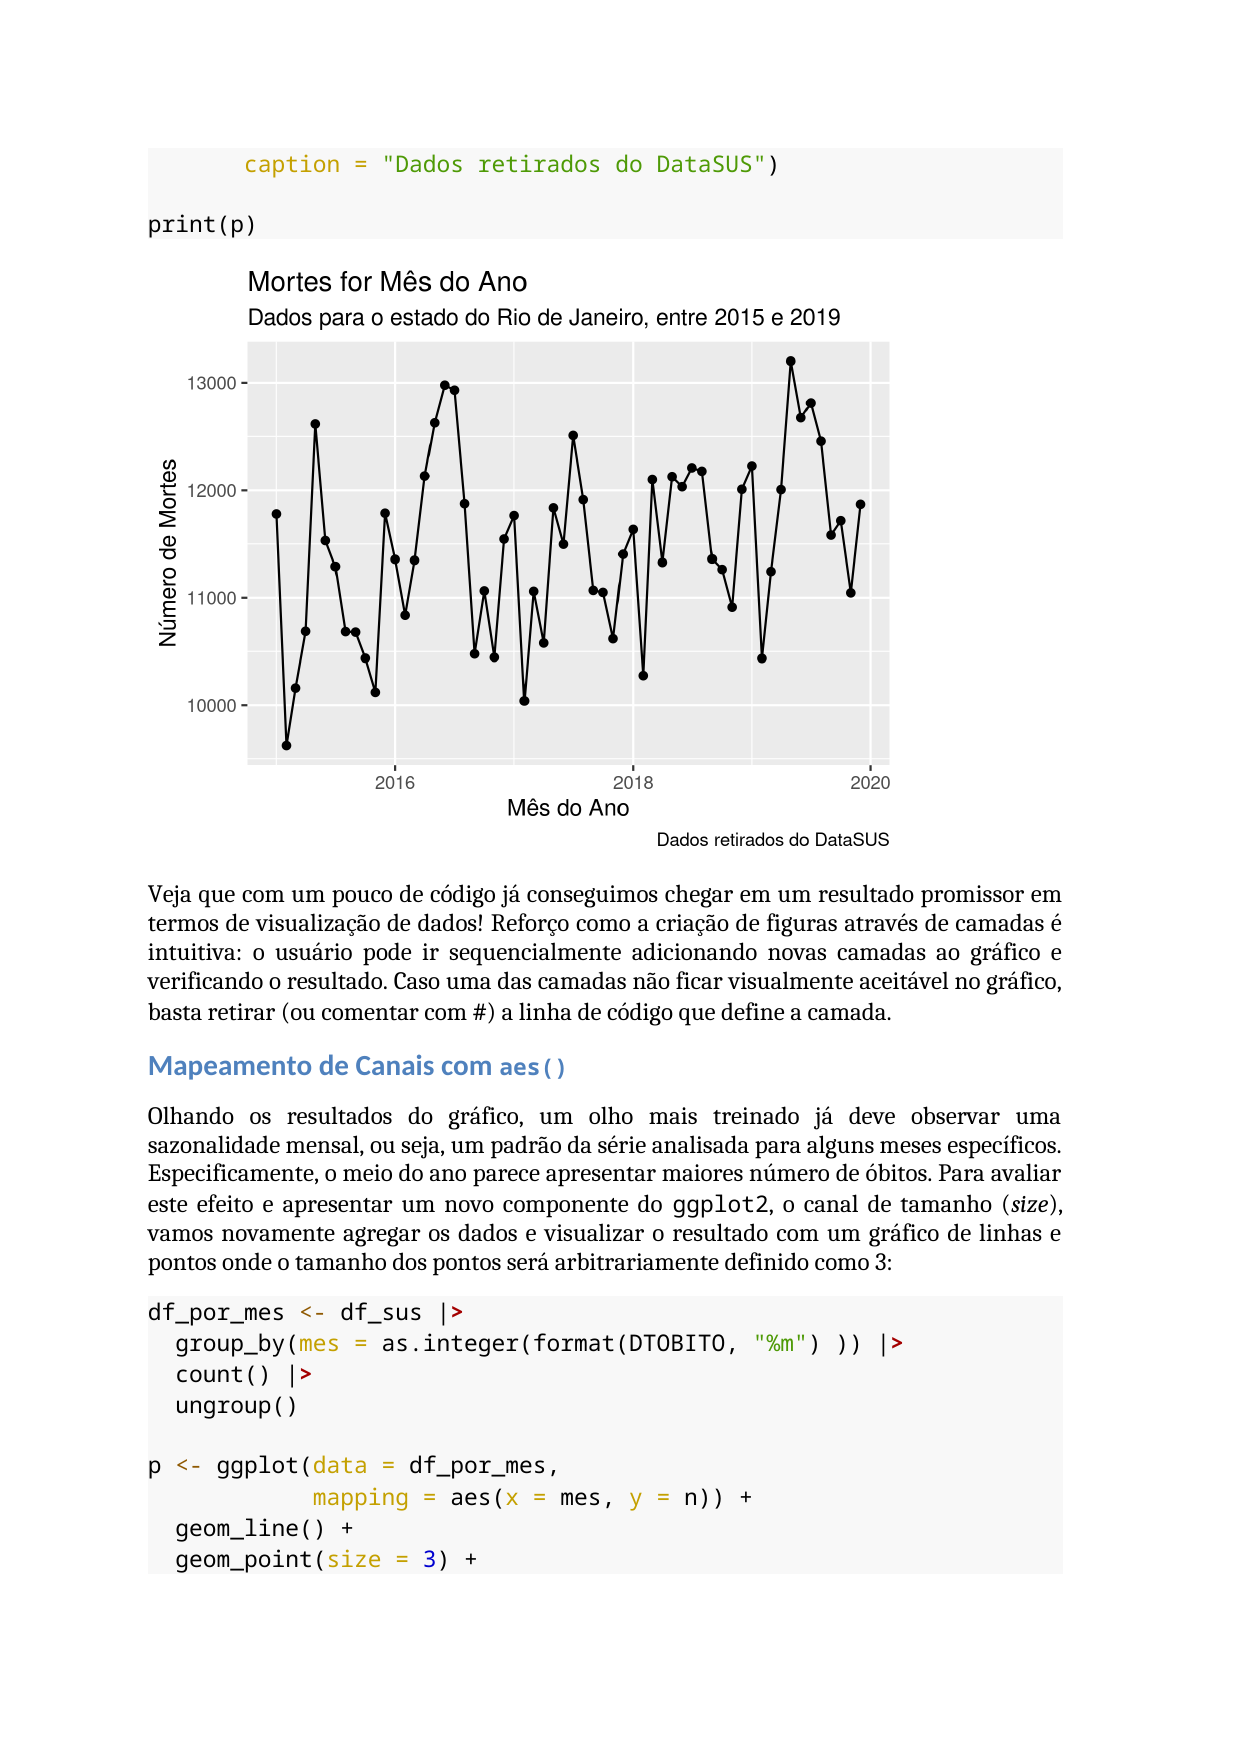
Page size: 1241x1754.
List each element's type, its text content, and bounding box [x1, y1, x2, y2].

text Veja que com um pouco de código já conseguimos chegar em um resultado promissor em termos de visualização de dados! Reforço como a criação de figuras através de camadas é intuitiva: o usuário pode ir sequencialmente adicionando novas camadas ao gráfico e verificando o resultado. Caso uma das camadas não ficar visualmente aceitável no gráfico, basta retirar (ou comentar com #) a linha de código que define a camada. [148, 880, 1063, 1027]
subtitle Mapeamento de Canais com aes() [148, 1047, 1063, 1083]
text Olhando os resultados do gráfico, um olho mais treinado já deve observar uma sazonalidade mensal, ou seja, um padrão da série analisada para alguns meses específicos. Especificamente, o meio do ano parece apresentar maiores número de óbitos. Para avaliar este efeito e apresentar um novo componente do ggplot2, o canal de tamanho (size), vamos novamente agregar os dados e visualizar o resultado com um gráfico de linhas e pontos onde o tamanho dos pontos será arbitrariamente definido como 3: [148, 1102, 1063, 1277]
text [148, 1296, 1063, 1574]
picture [147, 259, 901, 862]
